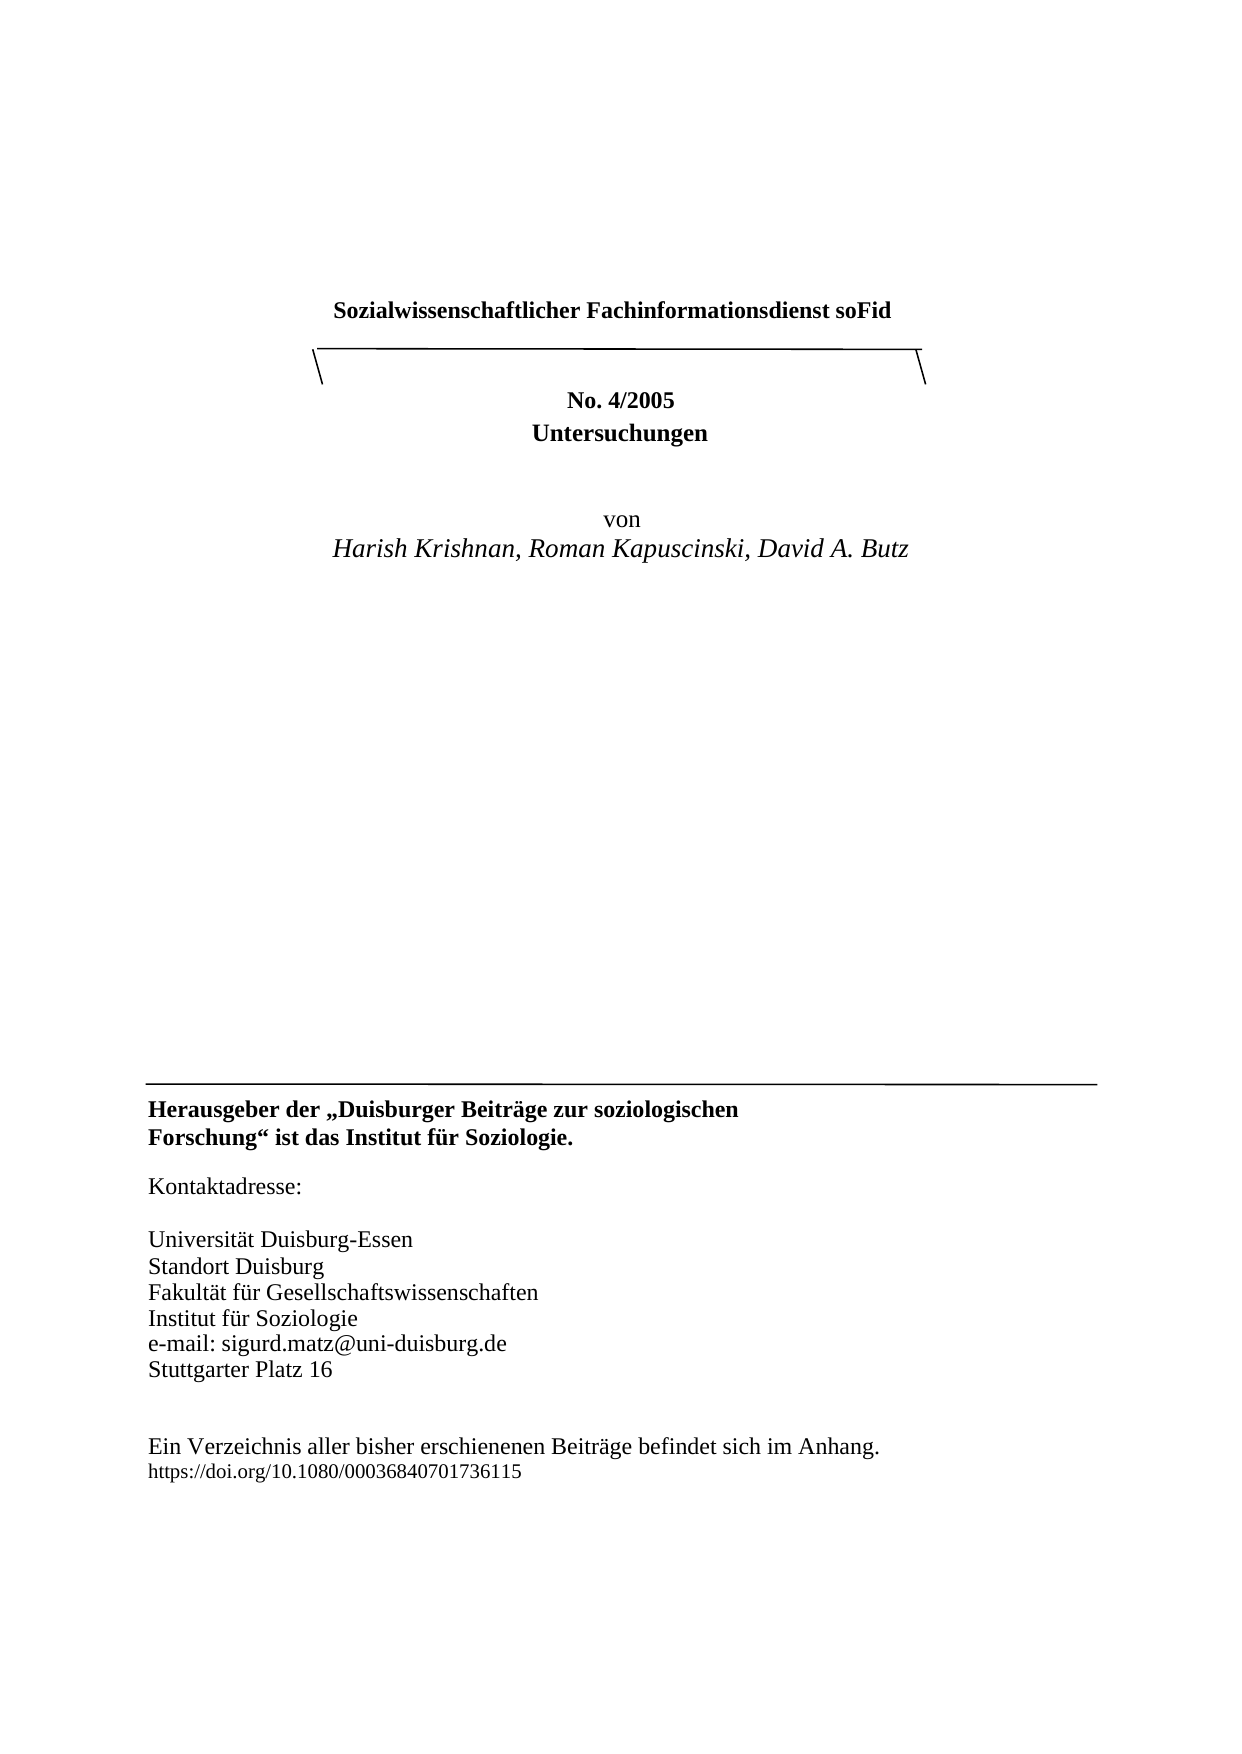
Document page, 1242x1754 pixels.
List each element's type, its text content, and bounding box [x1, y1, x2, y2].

text e-mail: sigurd.matz@uni-duisburg.de [148, 1332, 1092, 1357]
text Universität Duisburg-Essen [148, 1225, 1092, 1253]
text Fakultät für Gesellschaftswissenschaften [148, 1280, 1092, 1306]
text Harish Krishnan, Roman Kapuscinski, David A. Butz [148, 533, 1094, 564]
text Kontaktadresse: [148, 1172, 1092, 1199]
text Ein Verzeichnis aller bisher erschienenen Beiträge befindet sich im Anhang. [148, 1432, 1092, 1459]
text Herausgeber der „Duisburger Beiträge zur soziologischen Forschung“ ist das Institut für Soziologie. [148, 1096, 837, 1150]
text Stuttgarter Platz 16 [148, 1357, 443, 1383]
text Standort Duisburg [148, 1253, 1092, 1280]
text von [148, 504, 1096, 533]
text Institut für Soziologie [148, 1306, 1092, 1332]
text Sozialwissenschaftlicher Fachinformationsdienst soFid [148, 297, 1077, 324]
text No. 4/2005 [148, 386, 1094, 414]
text https://doi.org/10.1080/00036840701736115 [148, 1459, 1092, 1483]
text Untersuchungen [148, 418, 1092, 446]
